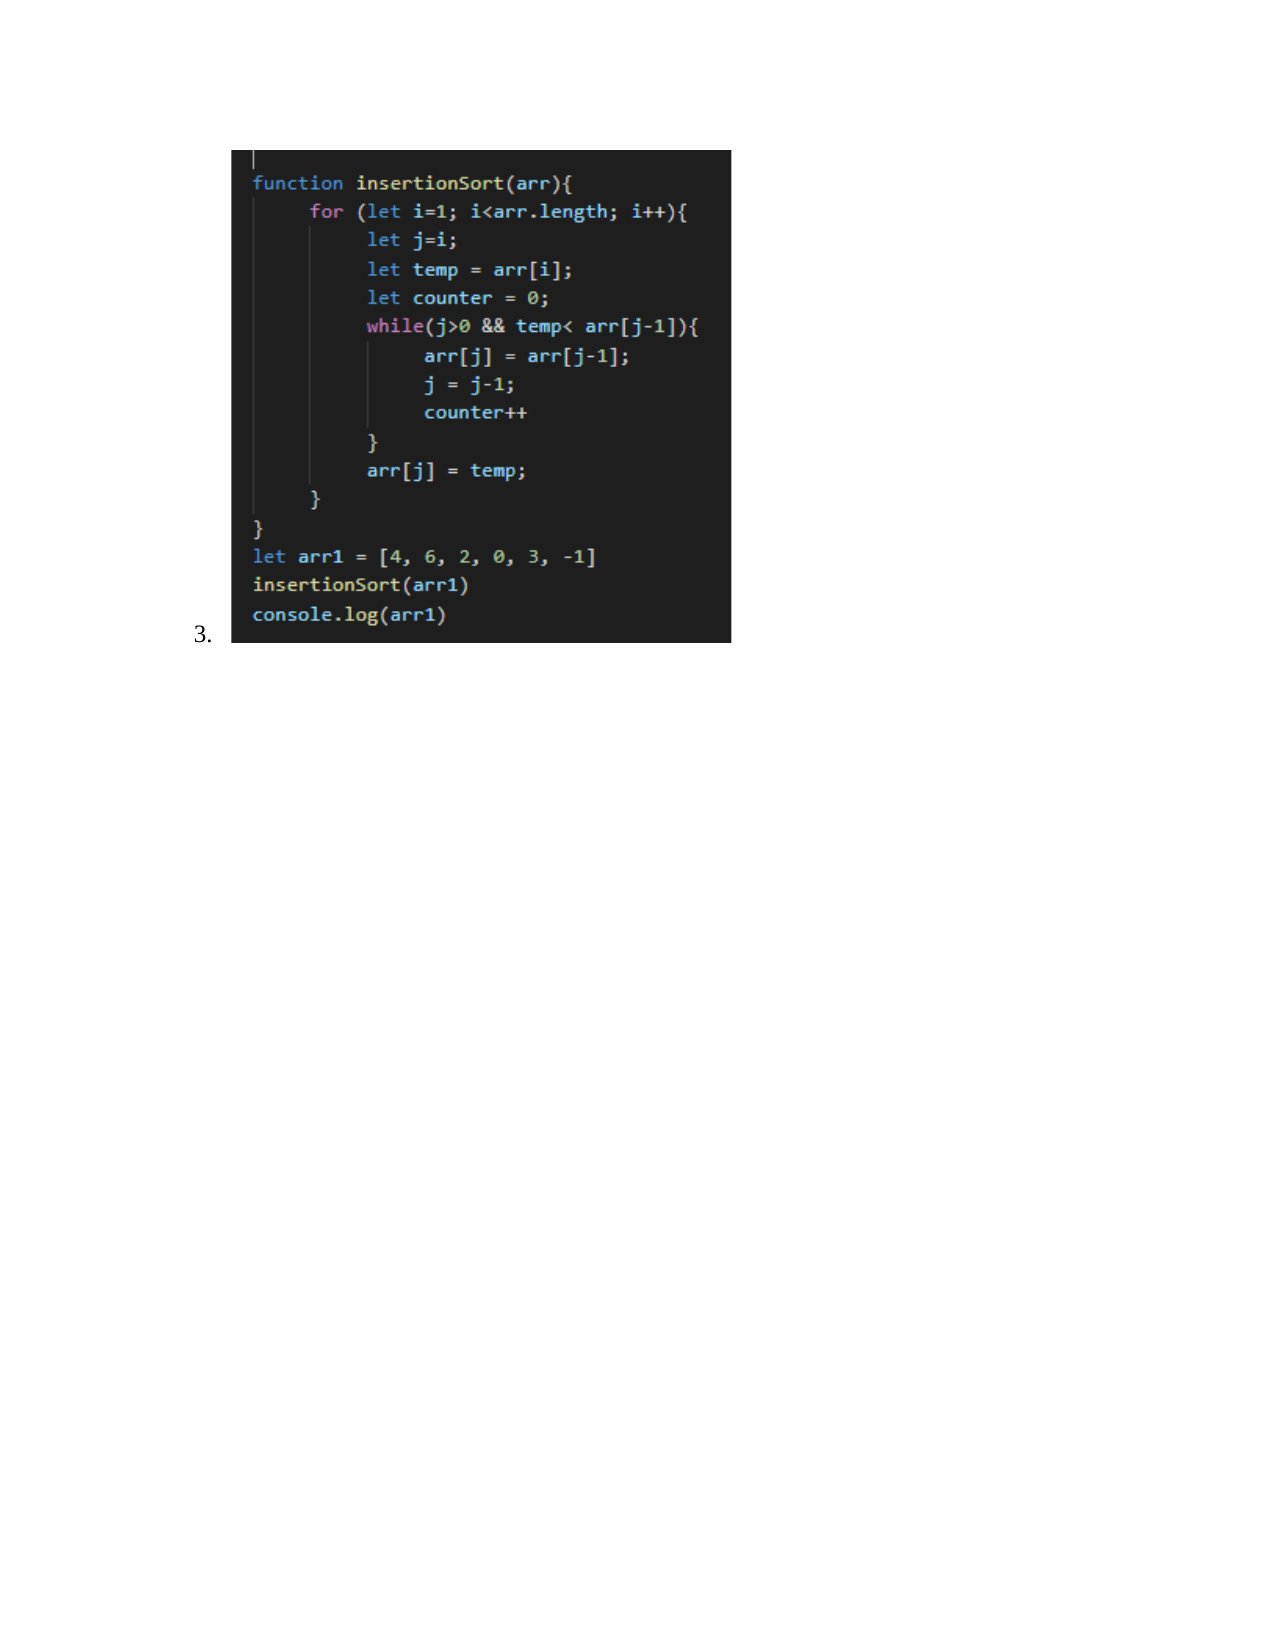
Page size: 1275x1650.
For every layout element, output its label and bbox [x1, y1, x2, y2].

picture [231, 150, 732, 643]
